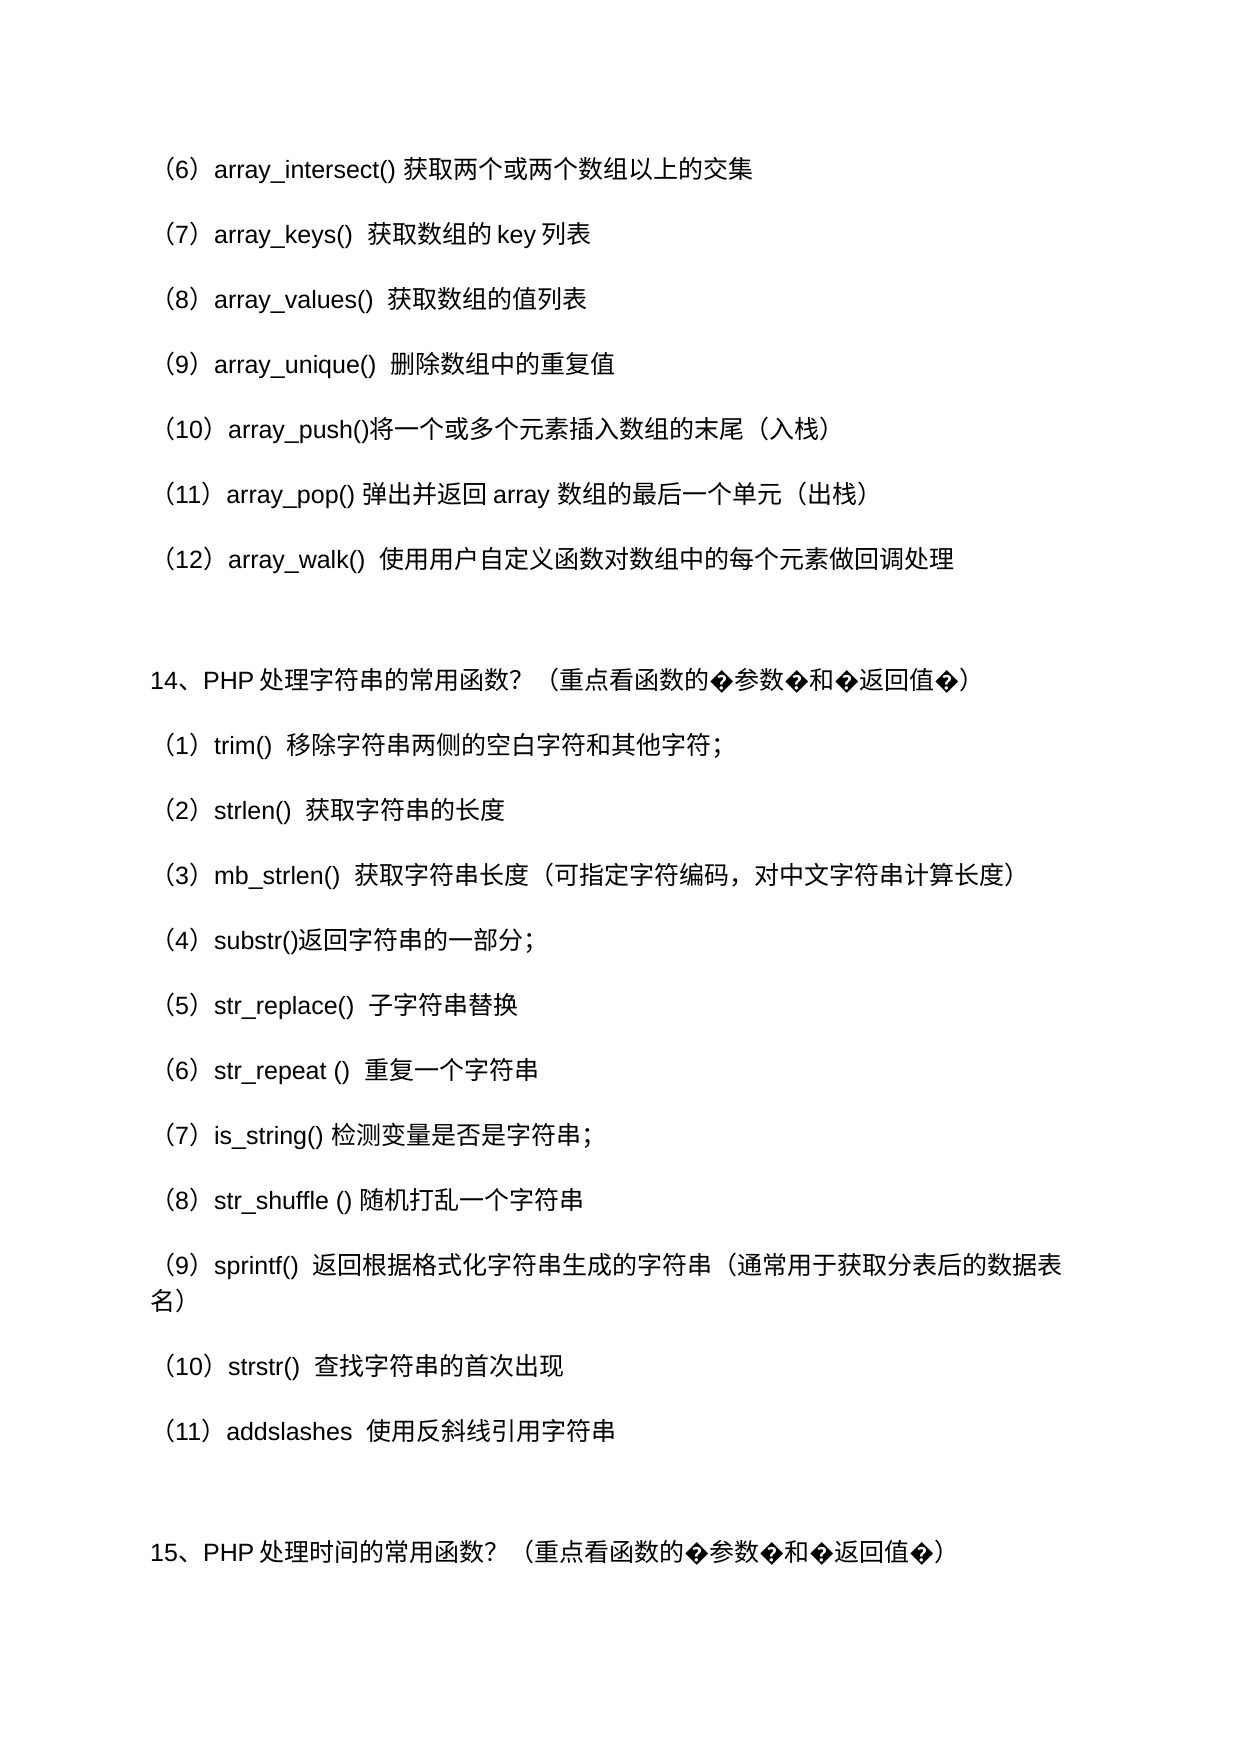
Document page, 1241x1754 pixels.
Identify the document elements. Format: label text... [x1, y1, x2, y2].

text （8）array_values() 获取数组的值列表 [150, 280, 1090, 316]
text （8）str_shuffle () 随机打乱一个字符串 [150, 1180, 1090, 1217]
text （6）array_intersect() 获取两个或两个数组以上的交集 [150, 150, 1090, 186]
text （10）strstr() 查找字符串的首次出现 [150, 1347, 1090, 1383]
text （11）addslashes 使用反斜线引用字符串 [150, 1412, 1090, 1448]
text （9）sprintf() 返回根据格式化字符串生成的字符串（通常用于获取分表后的数据表名） [150, 1245, 1090, 1318]
text （6）str_repeat () 重复一个字符串 [150, 1050, 1090, 1087]
text （5）str_replace() 子字符串替换 [150, 985, 1090, 1022]
text （7）array_keys() 获取数组的key列表 [150, 215, 1090, 251]
text 15、PHP处理时间的常用函数？（重点看函数的�参数�和�返回值�） [150, 1532, 1090, 1568]
text （1）trim() 移除字符串两侧的空白字符和其他字符； [150, 725, 1090, 762]
text （12）array_walk() 使用用户自定义函数对数组中的每个元素做回调处理 [150, 540, 1090, 576]
text （7）is_string() 检测变量是否是字符串； [150, 1115, 1090, 1152]
text （4）substr()返回字符串的一部分； [150, 920, 1090, 957]
text （11）array_pop() 弹出并返回 array 数组的最后一个单元（出栈） [150, 475, 1090, 511]
text （3）mb_strlen() 获取字符串长度（可指定字符编码，对中文字符串计算长度） [150, 855, 1090, 892]
text （10）array_push()将一个或多个元素插入数组的末尾（入栈） [150, 410, 1090, 446]
text （2）strlen() 获取字符串的长度 [150, 790, 1090, 827]
text （9）array_unique() 删除数组中的重复值 [150, 345, 1090, 381]
text 14、PHP处理字符串的常用函数？（重点看函数的�参数�和�返回值�） [150, 660, 1090, 697]
